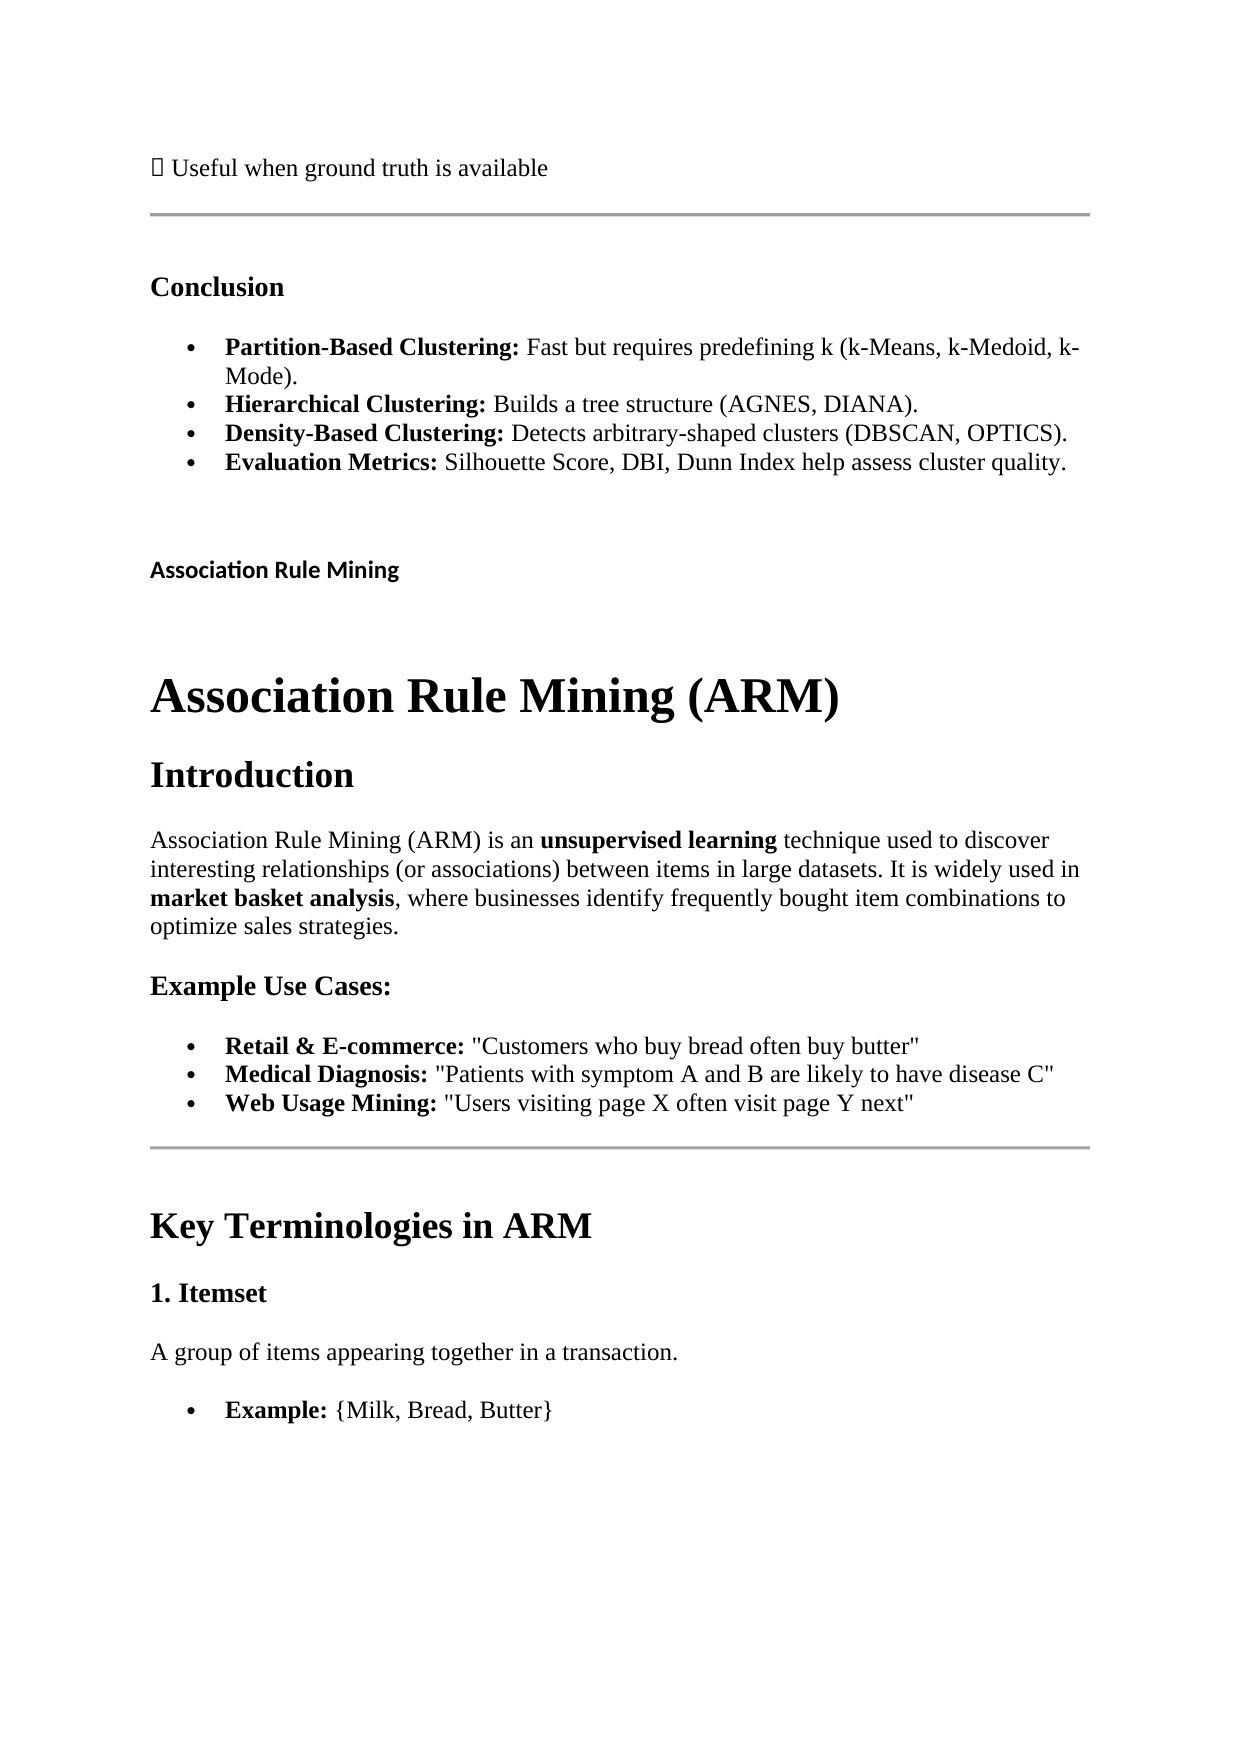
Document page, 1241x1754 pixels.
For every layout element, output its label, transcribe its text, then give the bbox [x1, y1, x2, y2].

list Evaluation Metrics: Silhouette Score, DBI, Dunn Index help assess cluster quality. [187, 447, 1090, 476]
text ✅ Useful when ground truth is available [150, 150, 1090, 184]
text Association Rule Mining [150, 554, 1090, 585]
text Conclusion [150, 270, 1090, 303]
list Medical Diagnosis: "Patients with symptom A and B are likely to have disease C" [187, 1059, 1090, 1088]
list Example: {Milk, Bread, Butter} [187, 1395, 1090, 1424]
list Hierarchical Clustering: Builds a tree structure (AGNES, DIANA). [187, 389, 1090, 418]
text Example Use Cases: [150, 969, 1090, 1002]
text Key Terminologies in ARM [150, 1203, 1090, 1247]
list Partition-Based Clustering: Fast but requires predefining k (k-Means, k-Medoid, k-Mode). [187, 332, 1090, 389]
list Density-Based Clustering: Detects arbitrary-shaped clusters (DBSCAN, OPTICS). [187, 418, 1090, 447]
text Association Rule Mining (ARM) is an unsupervised learning technique used to discover interesting relationships (or associations) between items in large datasets. It is widely used in market basket analysis, where businesses identify frequently bought item combinations to optimize sales strategies. [150, 825, 1090, 940]
list Web Usage Mining: "Users visiting page X often visit page Y next" [187, 1088, 1090, 1117]
text Introduction [150, 753, 1090, 796]
text Association Rule Mining (ARM) [150, 666, 1090, 724]
text 1. Itemset [150, 1276, 1090, 1308]
text A group of items appearing together in a transaction. [150, 1337, 1090, 1366]
list Retail & E-commerce: "Customers who buy bread often buy butter" [187, 1031, 1090, 1059]
